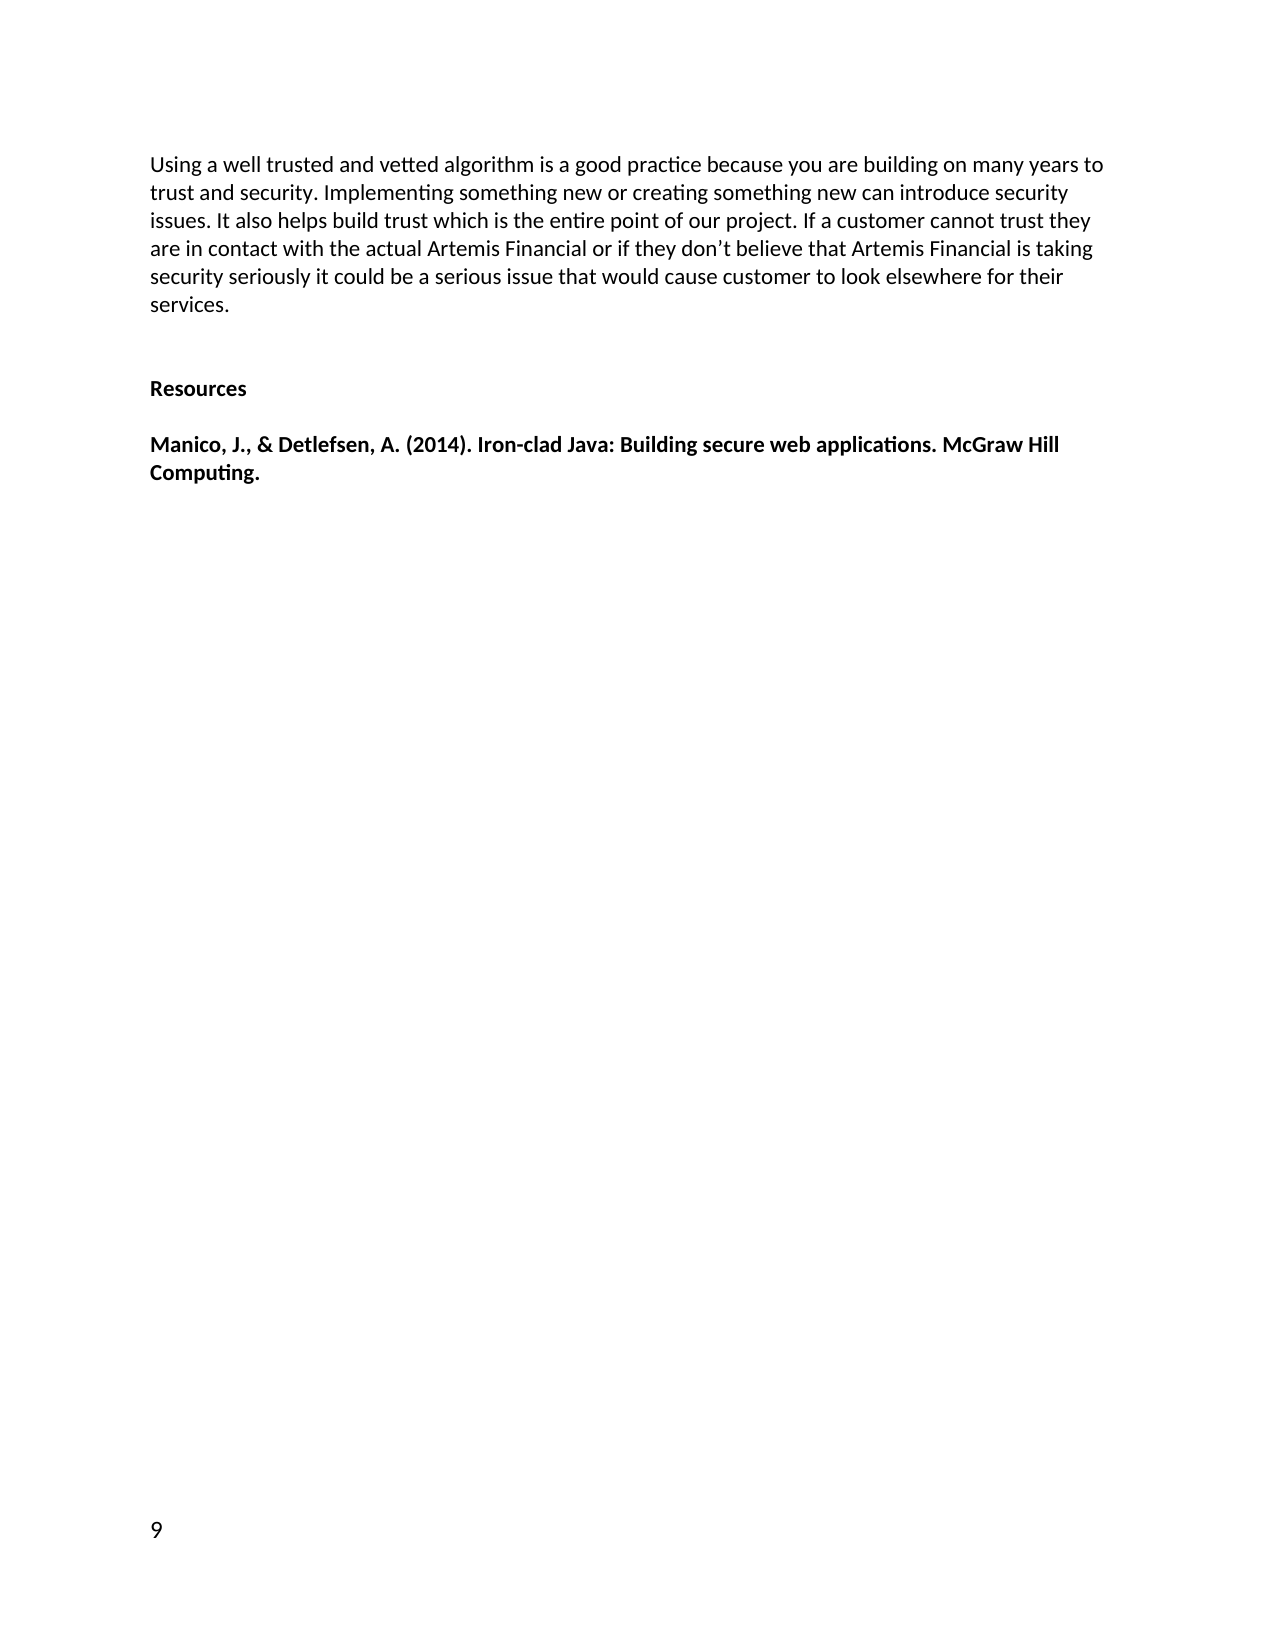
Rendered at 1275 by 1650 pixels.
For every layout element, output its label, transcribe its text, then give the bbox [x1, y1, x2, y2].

text Manico, J., & Detlefsen, A. (2014). Iron-clad Java: Building secure web applications. McGraw Hill Computing. [150, 430, 1125, 486]
text Using a well trusted and vetted algorithm is a good practice because you are building on many years to trust and security. Implementing something new or creating something new can introduce security issues. It also helps build trust which is the entire point of our project. If a customer cannot trust they are in contact with the actual Artemis Financial or if they don’t believe that Artemis Financial is taking security seriously it could be a serious issue that would cause customer to look elsewhere for their services. [150, 150, 1125, 318]
text Resources [150, 374, 1125, 402]
